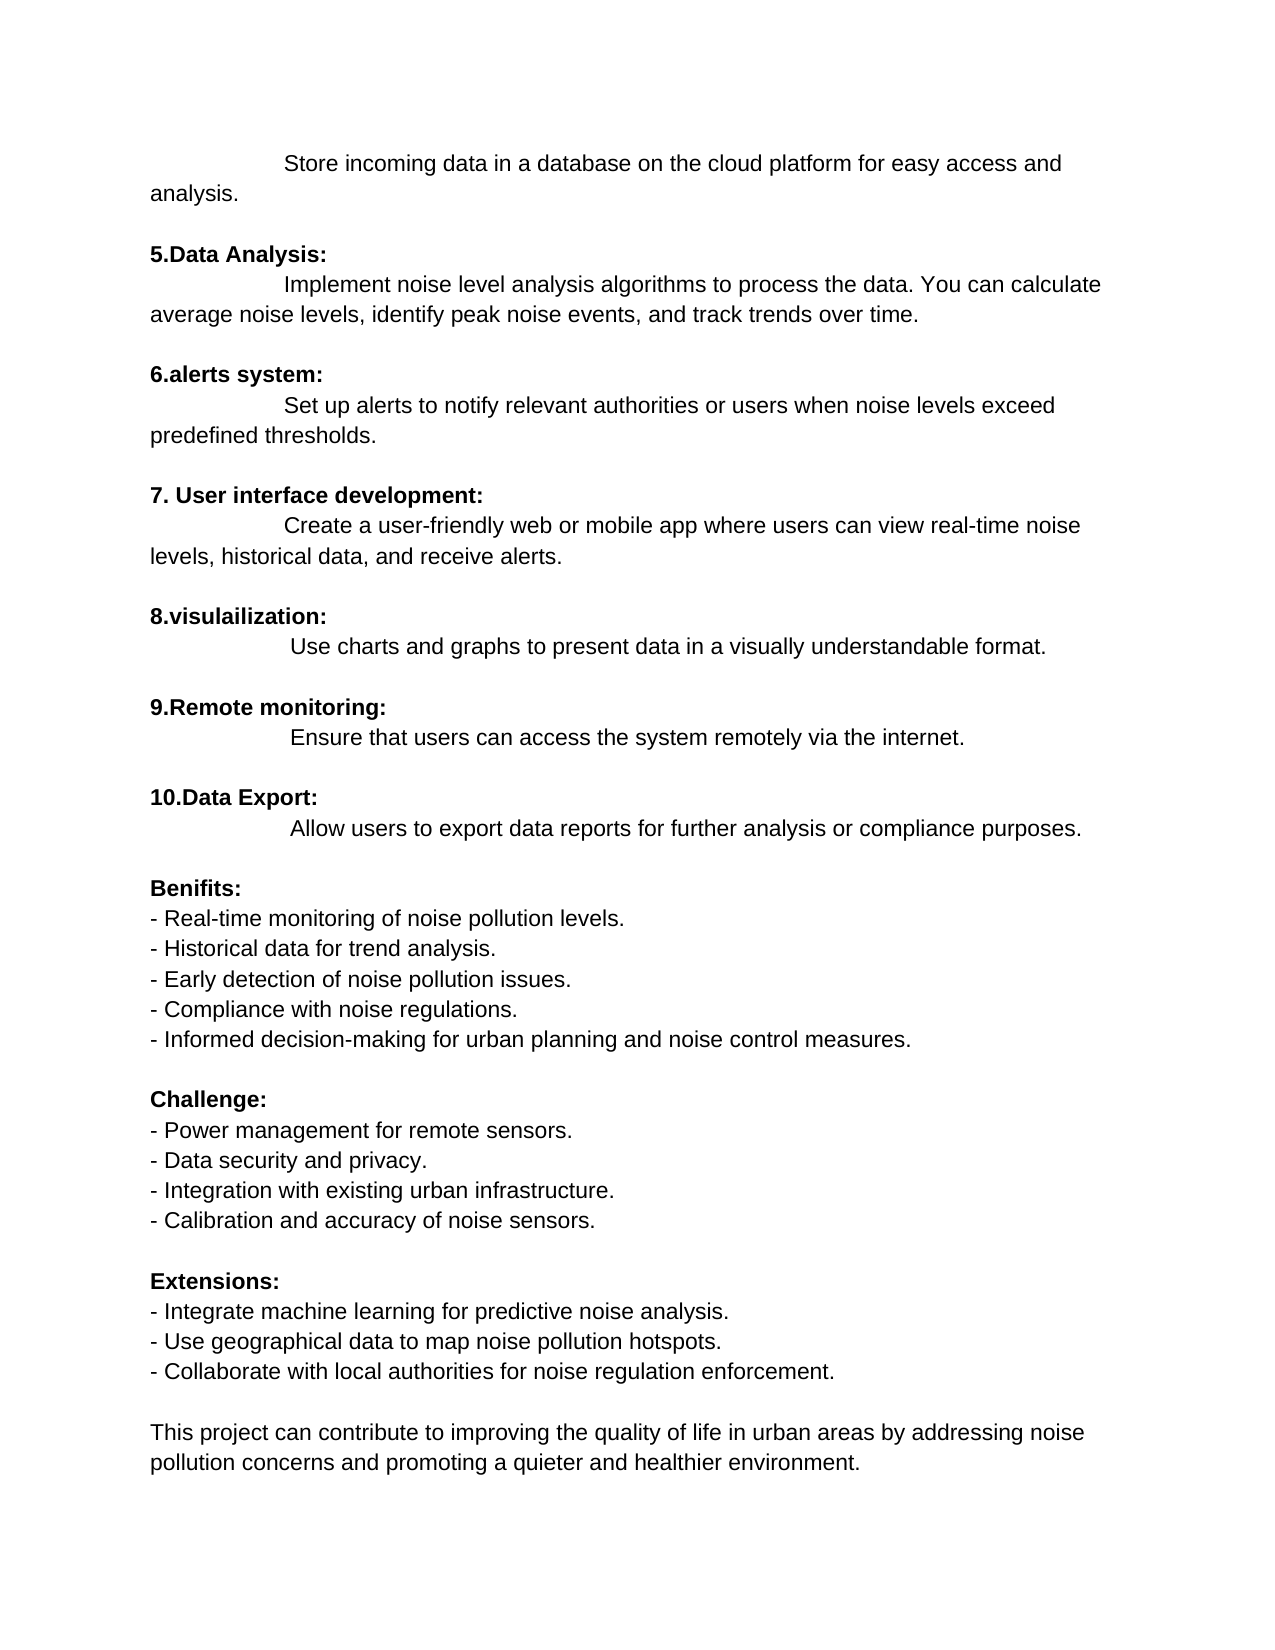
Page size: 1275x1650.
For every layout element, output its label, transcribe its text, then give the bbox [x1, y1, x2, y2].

text 9.Remote monitoring: [150, 694, 1125, 720]
text - Compliance with noise regulations. [150, 996, 1125, 1022]
text - Power management for remote sensors. [150, 1117, 1125, 1143]
text Use charts and graphs to present data in a visually understandable format. [150, 633, 1125, 660]
text Benifits: [150, 875, 1125, 901]
text - Data security and privacy. [150, 1147, 1125, 1173]
text - Use geographical data to map noise pollution hotspots. [150, 1328, 1125, 1354]
text - Collaborate with local authorities for noise regulation enforcement. [150, 1358, 1125, 1385]
text This project can contribute to improving the quality of life in urban areas by addressing noise pollution concerns and promoting a quieter and healthier environment. [150, 1419, 1125, 1475]
text 7. User interface development: [150, 482, 1125, 509]
text Ensure that users can access the system remotely via the internet. [150, 724, 1125, 750]
text 5.Data Analysis: [150, 241, 1125, 267]
text - Integrate machine learning for predictive noise analysis. [150, 1298, 1125, 1324]
text - Historical data for trend analysis. [150, 935, 1125, 962]
text Set up alerts to notify relevant authorities or users when noise levels exceed predefined thresholds. [150, 392, 1125, 448]
text - Real-time monitoring of noise pollution levels. [150, 905, 1125, 932]
text 8.visulailization: [150, 603, 1125, 629]
text - Informed decision-making for urban planning and noise control measures. [150, 1026, 1125, 1052]
text - Integration with existing urban infrastructure. [150, 1177, 1125, 1203]
text Create a user-friendly web or mobile app where users can view real-time noise levels, historical data, and receive alerts. [150, 512, 1125, 569]
text Store incoming data in a database on the cloud platform for easy access and analysis. [150, 150, 1125, 207]
text - Calibration and accuracy of noise sensors. [150, 1207, 1125, 1234]
text Extensions: [150, 1268, 1125, 1294]
text Implement noise level analysis algorithms to process the data. You can calculate average noise levels, identify peak noise events, and track trends over time. [150, 271, 1125, 327]
text 6.alerts system: [150, 361, 1125, 388]
text Challenge: [150, 1086, 1125, 1113]
text Allow users to export data reports for further analysis or compliance purposes. [150, 814, 1125, 841]
text - Early detection of noise pollution issues. [150, 966, 1125, 992]
text 10.Data Export: [150, 784, 1125, 811]
